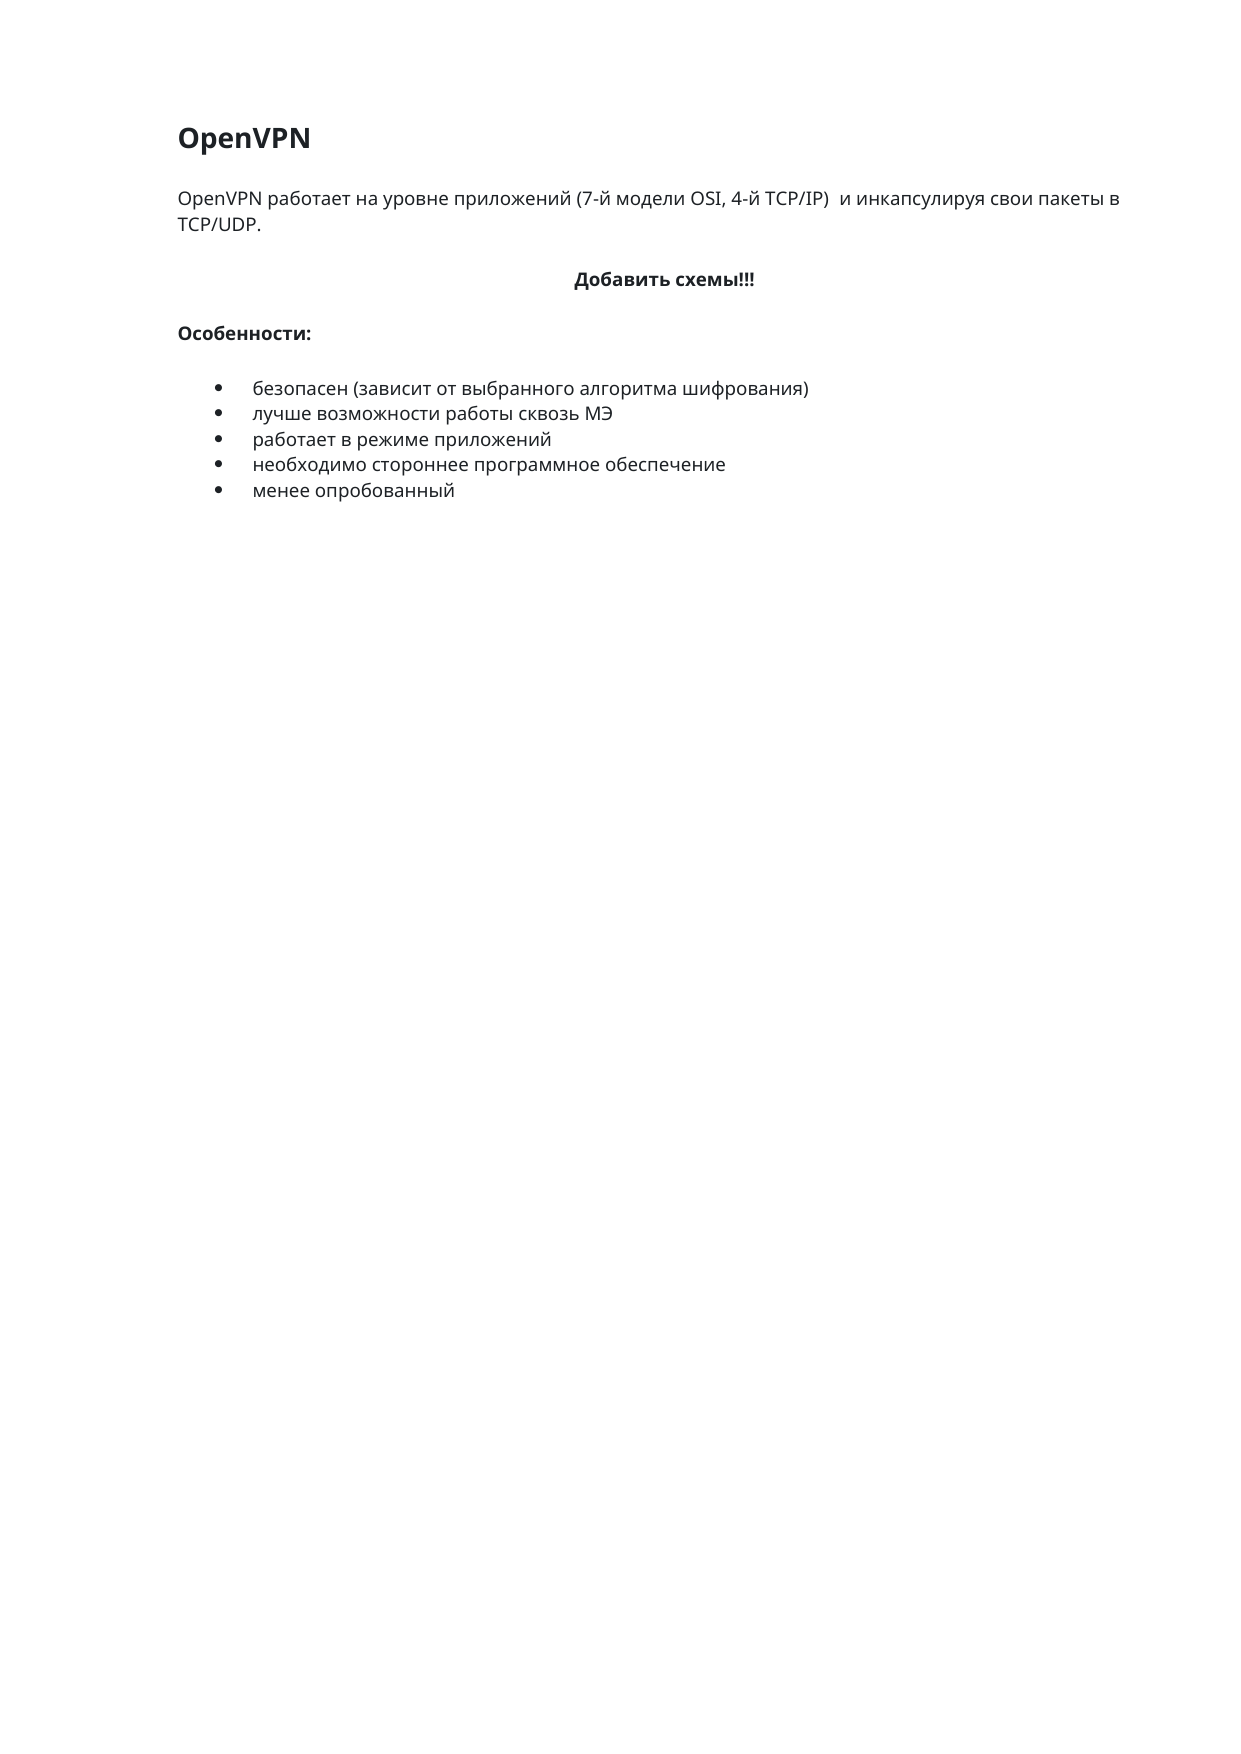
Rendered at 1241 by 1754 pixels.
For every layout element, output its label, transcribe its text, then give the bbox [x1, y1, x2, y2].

text OpenVPN работает на уровне приложений (7-й модели OSI, 4-й TCP/IP) и инкапсулируя свои пакеты в TCP/UDP. [177, 186, 1152, 237]
text Особенности: [177, 321, 1152, 346]
text Добавить схемы!!! [177, 266, 1152, 291]
list менее опробованный [215, 477, 1152, 503]
list необходимо стороннее программное обеспечение [215, 452, 1152, 477]
text OpenVPN [177, 118, 1152, 156]
list работает в режиме приложений [215, 426, 1152, 452]
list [215, 375, 1152, 401]
list лучше возможности работы сквозь МЭ [215, 401, 1152, 426]
